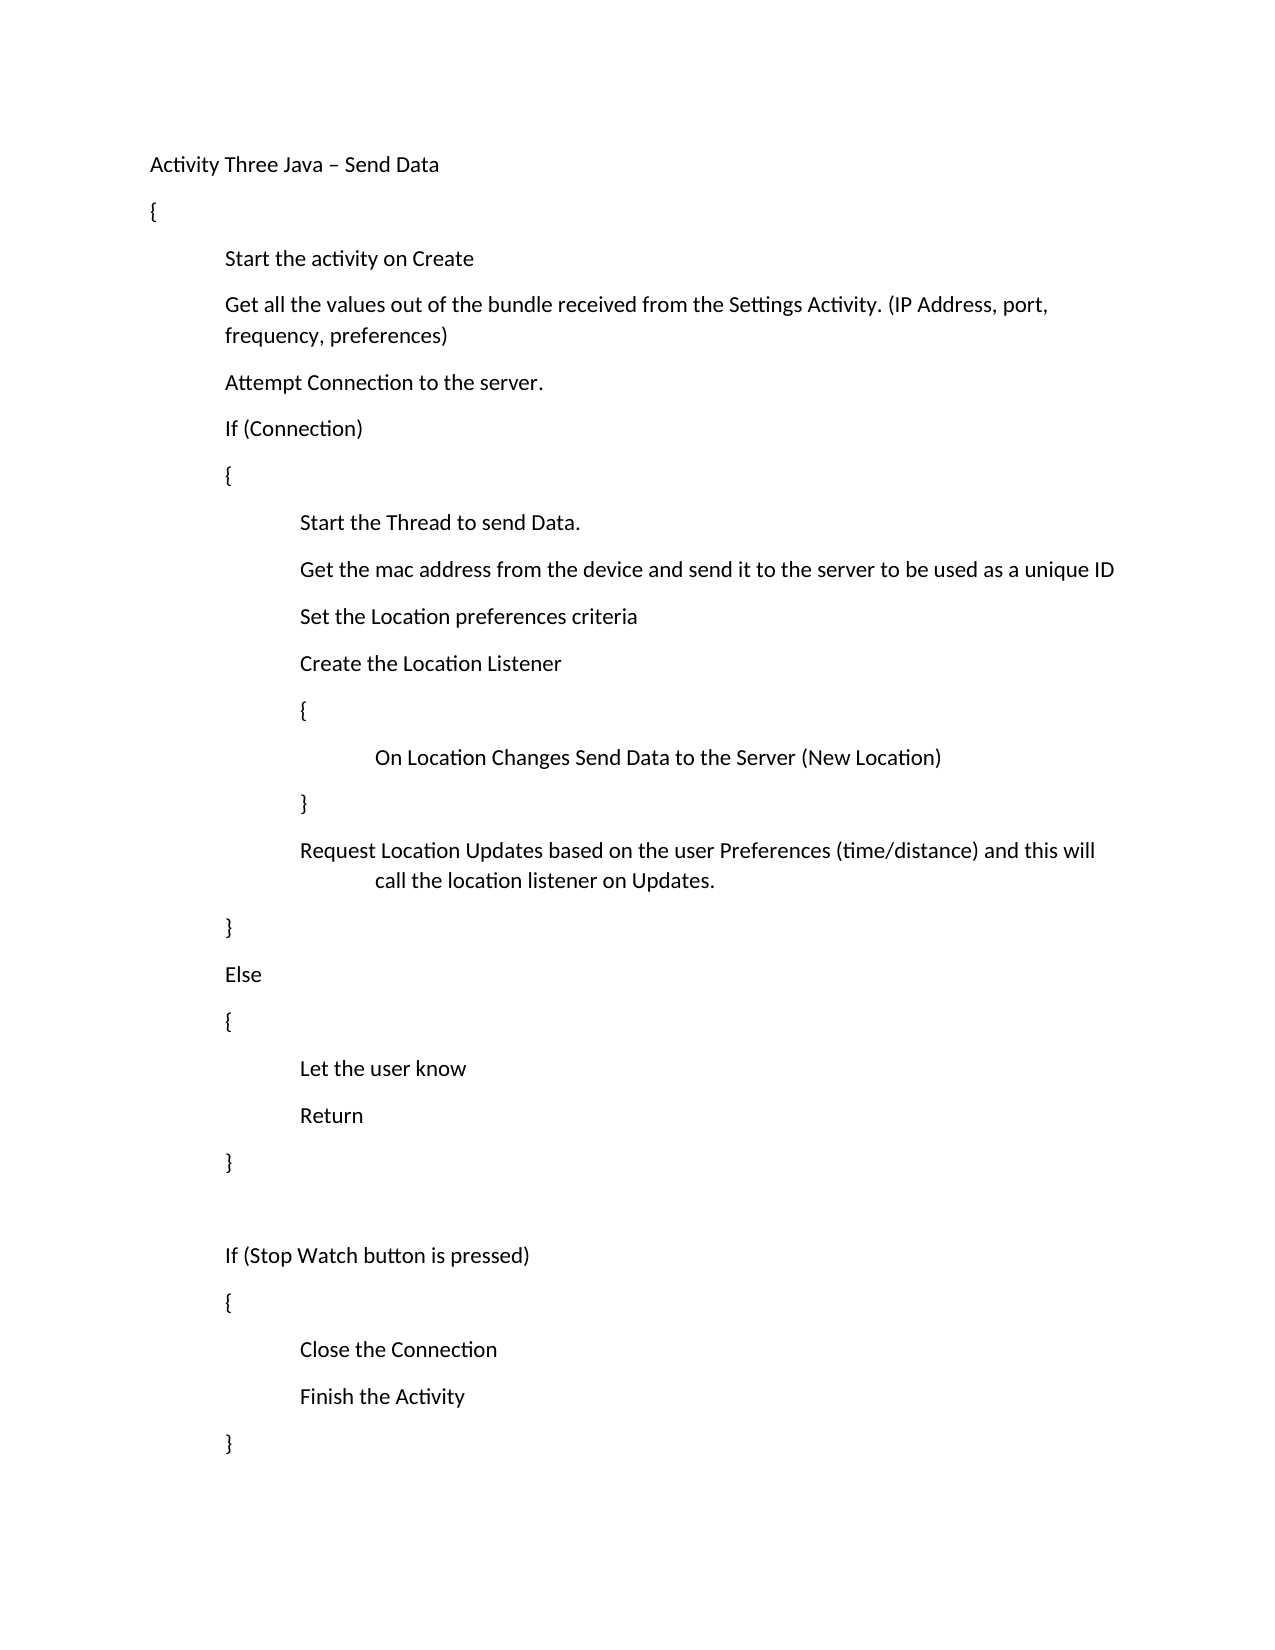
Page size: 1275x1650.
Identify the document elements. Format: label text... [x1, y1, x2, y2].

text Let the user know [150, 1054, 1125, 1082]
text Attempt Connection to the server. [150, 368, 1125, 396]
text { [150, 461, 1125, 489]
text } [150, 913, 1125, 942]
text Close the Connection [150, 1335, 1125, 1363]
text If (Stop Watch button is pressed) [150, 1242, 1125, 1270]
text } [150, 1148, 1125, 1176]
text Request Location Updates based on the user Preferences (time/distance) and this will call the location listener on Updates. [150, 836, 1125, 895]
text { [150, 197, 1125, 225]
text Set the Location preferences criteria [150, 602, 1125, 630]
text Finish the Activity [150, 1382, 1125, 1410]
text { [150, 1288, 1125, 1317]
text Get all the values out of the bundle received from the Settings Activity. (IP Address, port, frequency, preferences) [150, 291, 1125, 349]
text If (Connection) [150, 414, 1125, 443]
text Start the activity on Create [150, 244, 1125, 272]
text On Location Changes Send Data to the Server (New Location) [150, 743, 1125, 771]
text Start the Thread to send Data. [150, 508, 1125, 536]
text } [150, 1429, 1125, 1457]
text Create the Location Listener [150, 649, 1125, 677]
text { [150, 696, 1125, 724]
text } [150, 789, 1125, 818]
text Get the mac address from the device and send it to the server to be used as a unique ID [150, 555, 1125, 583]
text Return [150, 1101, 1125, 1129]
text Else [150, 960, 1125, 988]
text { [150, 1007, 1125, 1035]
text Activity Three Java – Send Data [150, 150, 1125, 178]
